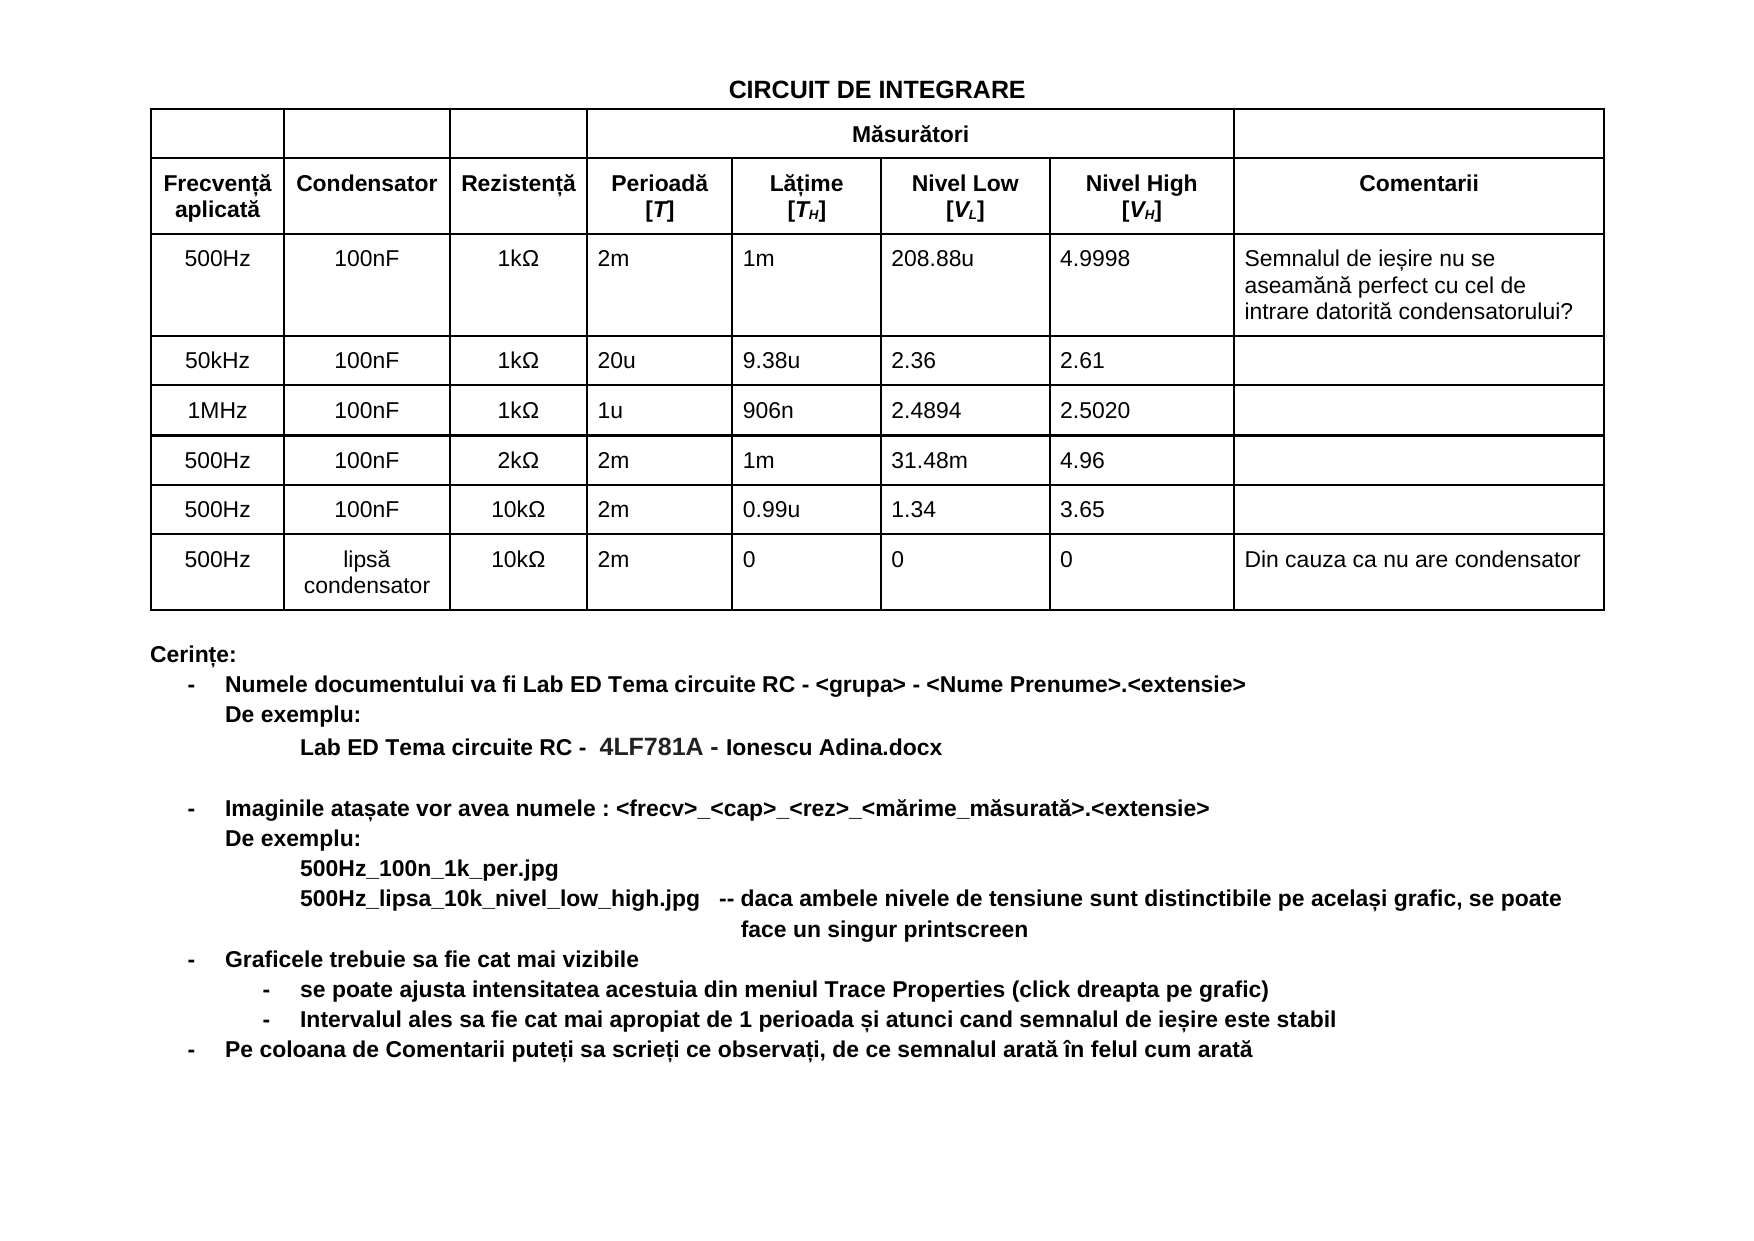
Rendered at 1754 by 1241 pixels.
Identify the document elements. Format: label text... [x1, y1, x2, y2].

table_cell 10kΩ [451, 535, 586, 609]
table_cell Comentarii [1235, 159, 1603, 233]
table_cell [1235, 337, 1603, 384]
table_cell 0 [882, 535, 1049, 609]
table_cell 2m [588, 437, 731, 484]
table_header [152, 110, 283, 157]
table_cell Din cauza ca nu are condensator [1235, 535, 1603, 609]
table_header Măsurători [588, 110, 1233, 157]
table_cell 1m [733, 235, 880, 335]
table_cell 100nF [285, 437, 449, 484]
list Numele documentului va fi Lab ED Tema circuite RC - <grupa> - <Nume Prenume>.<extensie> [187, 671, 1604, 697]
table_cell Frecvență aplicată [152, 159, 283, 233]
text 500Hz_lipsa_10k_nivel_low_high.jpg -- daca ambele nivele de tensiune sunt distinctibile pe același grafic, se poate face un singur printscreen [300, 885, 1604, 942]
table_cell 100nF [285, 337, 449, 384]
table_cell [1235, 486, 1603, 533]
table_cell 4.9998 [1051, 235, 1233, 335]
table_cell 2m [588, 486, 731, 533]
table_cell 3.65 [1051, 486, 1233, 533]
table_cell 0.99u [733, 486, 880, 533]
table_header [451, 110, 586, 157]
table_cell Perioadă [T] [588, 159, 731, 233]
text De exemplu: [225, 701, 1604, 728]
table_cell 1u [588, 386, 731, 433]
text Lab ED Tema circuite RC - 4LF781A - Ionescu Adina.docx [726, 732, 1604, 760]
table_cell Condensator [285, 159, 449, 233]
table_cell 1m [733, 437, 880, 484]
table_cell 20u [588, 337, 731, 384]
text Cerințe: [150, 641, 1604, 667]
list Imaginile atașate vor avea numele : <frecv>_<cap>_<rez>_<mărime_măsurată>.<extensie> [187, 795, 1604, 821]
table_cell 2.5020 [1051, 386, 1233, 433]
table_cell 2m [588, 535, 731, 609]
table_cell [1235, 437, 1603, 484]
table_cell 9.38u [733, 337, 880, 384]
table_cell Nivel Low [VL] [882, 159, 1049, 233]
table_cell 4.96 [1051, 437, 1233, 484]
table_cell 2m [588, 235, 731, 335]
table_cell 500Hz [152, 486, 283, 533]
table_cell 0 [733, 535, 880, 609]
table_cell Nivel High [VH] [1051, 159, 1233, 233]
table_cell 500Hz [152, 437, 283, 484]
list Pe coloana de Comentarii puteți sa scrieți ce observați, de ce semnalul arată în felul cum arată [187, 1036, 1604, 1063]
table_cell 100nF [285, 486, 449, 533]
list Graficele trebuie sa fie cat mai vizibile [187, 946, 1604, 972]
table_cell 31.48m [882, 437, 1049, 484]
table_cell Lățime [TH] [733, 159, 880, 233]
table_cell 2.61 [1051, 337, 1233, 384]
table_cell 100nF [285, 386, 449, 433]
table_cell lipsă condensator [285, 535, 449, 609]
text De exemplu: [225, 825, 1604, 851]
table_header [1235, 110, 1603, 157]
text Lab ED Tema circuite RC - 4LF781A - Ionescu Adina.docx [225, 732, 599, 760]
list Intervalul ales sa fie cat mai apropiat de 1 perioada și atunci cand semnalul de ieșire este stabil [262, 1006, 1604, 1033]
table_cell 50kHz [152, 337, 283, 384]
table_cell 2kΩ [451, 437, 586, 484]
list se poate ajusta intensitatea acestuia din meniul Trace Properties (click dreapta pe grafic) [262, 976, 1604, 1002]
table_cell 2.4894 [882, 386, 1049, 433]
text CIRCUIT DE INTEGRARE [150, 75, 1604, 104]
table_cell 500Hz [152, 535, 283, 609]
table_cell 906n [733, 386, 880, 433]
table_cell 208.88u [882, 235, 1049, 335]
table_cell 100nF [285, 235, 449, 335]
table_cell 1MHz [152, 386, 283, 433]
table_cell 0 [1051, 535, 1233, 609]
table_cell 1kΩ [451, 337, 586, 384]
table_cell Rezistență [451, 159, 586, 233]
table_cell 1.34 [882, 486, 1049, 533]
table_cell 1kΩ [451, 386, 586, 433]
table_cell Semnalul de ieșire nu se aseamănă perfect cu cel de intrare datorită condensatorului? [1235, 235, 1603, 335]
table_cell 10kΩ [451, 486, 586, 533]
table_header [285, 110, 449, 157]
table_cell 1kΩ [451, 235, 586, 335]
table_cell 500Hz [152, 235, 283, 335]
text 500Hz_100n_1k_per.jpg [225, 855, 1604, 882]
table_cell [1235, 386, 1603, 433]
table_cell 2.36 [882, 337, 1049, 384]
